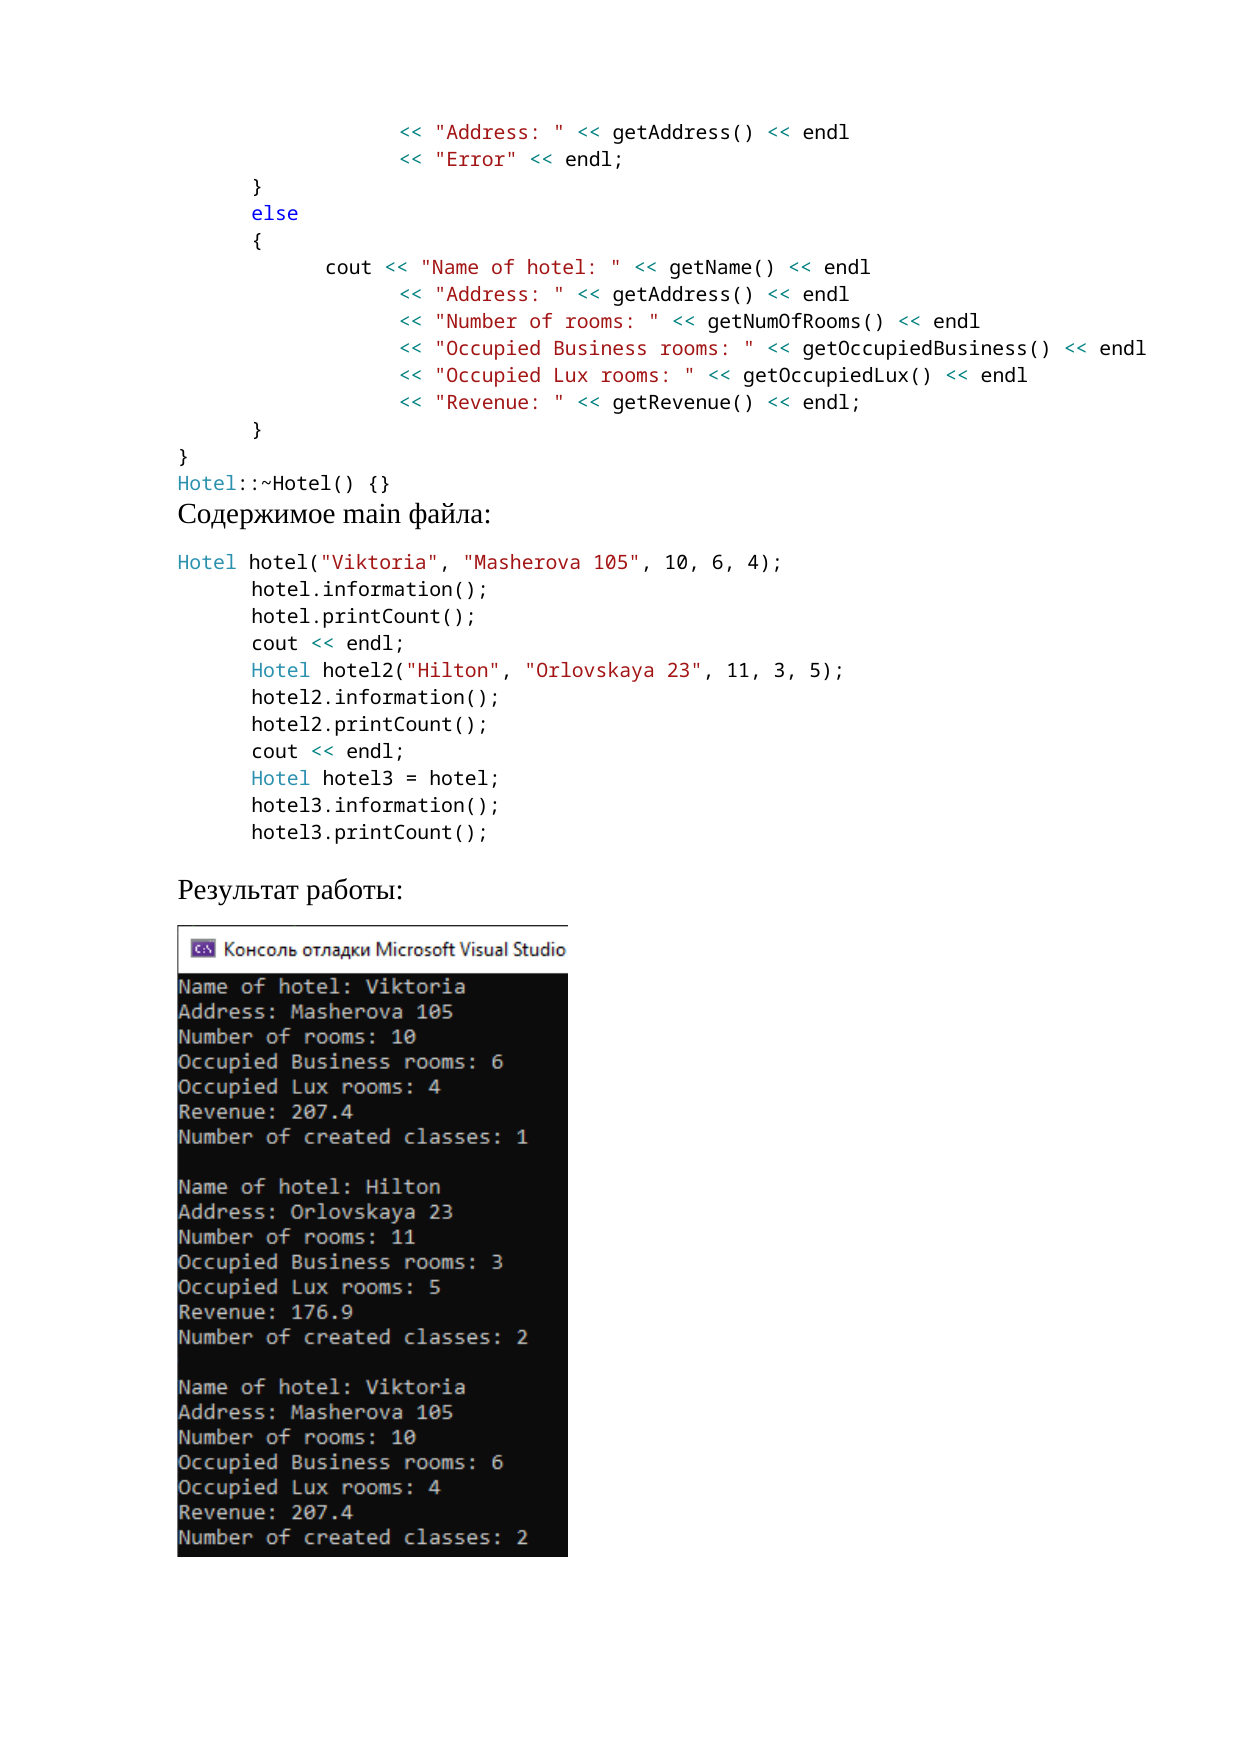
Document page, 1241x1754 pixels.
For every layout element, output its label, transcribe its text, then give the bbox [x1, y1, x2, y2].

text hotel2.printCount(); [177, 711, 1152, 737]
text << "Occupied Lux rooms: " << getOccupiedLux() << endl [177, 361, 1152, 388]
picture [177, 925, 568, 1557]
text cout << endl; [177, 629, 1152, 657]
text Hotel hotel3 = hotel; [177, 764, 1152, 791]
text << "Revenue: " << getRevenue() << endl; [177, 388, 1152, 415]
text cout << endl; [177, 737, 1152, 764]
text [177, 253, 1152, 280]
text else [177, 199, 1152, 226]
text Результат работы: [177, 872, 1152, 906]
text << "Address: " << getAddress() << endl [177, 280, 1152, 307]
text } [177, 442, 1152, 469]
text hotel2.information(); [177, 683, 1152, 711]
text } [177, 172, 1152, 199]
text } [177, 415, 1152, 442]
text << "Number of rooms: " << getNumOfRooms() << endl [177, 307, 1152, 334]
text hotel3.information(); [177, 791, 1152, 818]
text hotel.printCount(); [177, 603, 1152, 629]
text << "Occupied Business rooms: " << getOccupiedBusiness() << endl [177, 334, 1152, 361]
text Содержимое main файла: [177, 496, 1152, 529]
text hotel3.printCount(); [177, 818, 1152, 845]
text Hotel hotel2("Hilton", "Orlovskaya 23", 11, 3, 5); [177, 657, 1152, 683]
text Hotel hotel("Viktoria", "Masherova 105", 10, 6, 4); [177, 549, 1152, 576]
text hotel.information(); [177, 576, 1152, 603]
text << "Error" << endl; [177, 145, 1152, 172]
text Hotel::~Hotel() {} [177, 469, 1152, 496]
text << "Address: " << getAddress() << endl [177, 118, 1152, 145]
text { [177, 226, 1152, 253]
